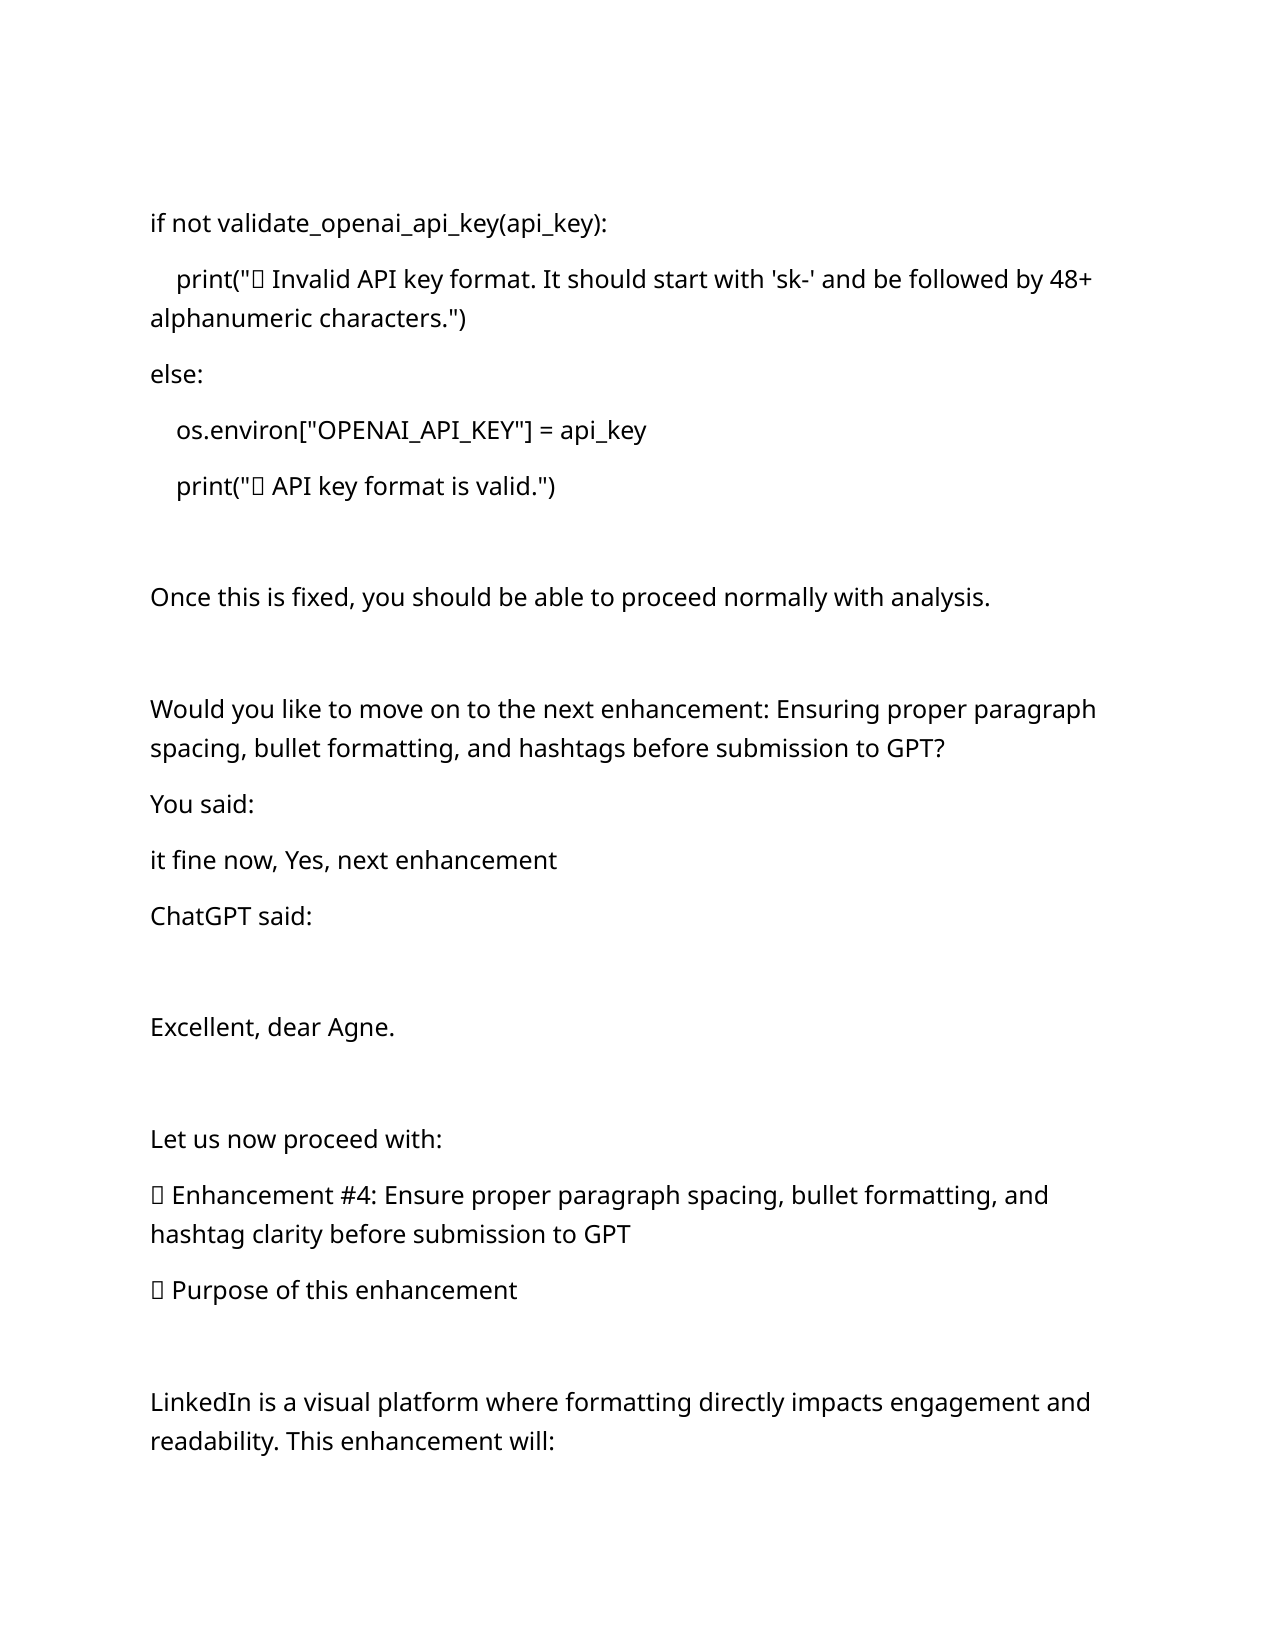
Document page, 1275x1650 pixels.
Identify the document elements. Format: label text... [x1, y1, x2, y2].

text LinkedIn is a visual platform where formatting directly impacts engagement and readability. This enhancement will: [150, 1384, 1125, 1457]
text Once this is fixed, you should be able to proceed normally with analysis. [150, 580, 1125, 614]
text if not validate_openai_api_key(api_key): [150, 206, 1125, 240]
text ✅ Enhancement #4: Ensure proper paragraph spacing, bullet formatting, and hashtag clarity before submission to GPT [150, 1177, 1125, 1251]
text Excellent, dear Agne. [150, 1010, 1125, 1044]
text ChatGPT said: [150, 898, 1125, 932]
text os.environ["OPENAI_API_KEY"] = api_key [150, 412, 1125, 447]
text Would you like to move on to the next enhancement: Ensuring proper paragraph spacing, bullet formatting, and hashtags before submission to GPT? [150, 692, 1125, 765]
text print("✅ API key format is valid.") [150, 468, 1125, 502]
text 🎯 Purpose of this enhancement [150, 1272, 1125, 1307]
text else: [150, 357, 1125, 391]
text You said: [150, 787, 1125, 821]
text Let us now proceed with: [150, 1122, 1125, 1156]
text print("❌ Invalid API key format. It should start with 'sk-' and be followed by 48+ alphanumeric characters.") [150, 262, 1125, 335]
text it fine now, Yes, next enhancement [150, 842, 1125, 877]
